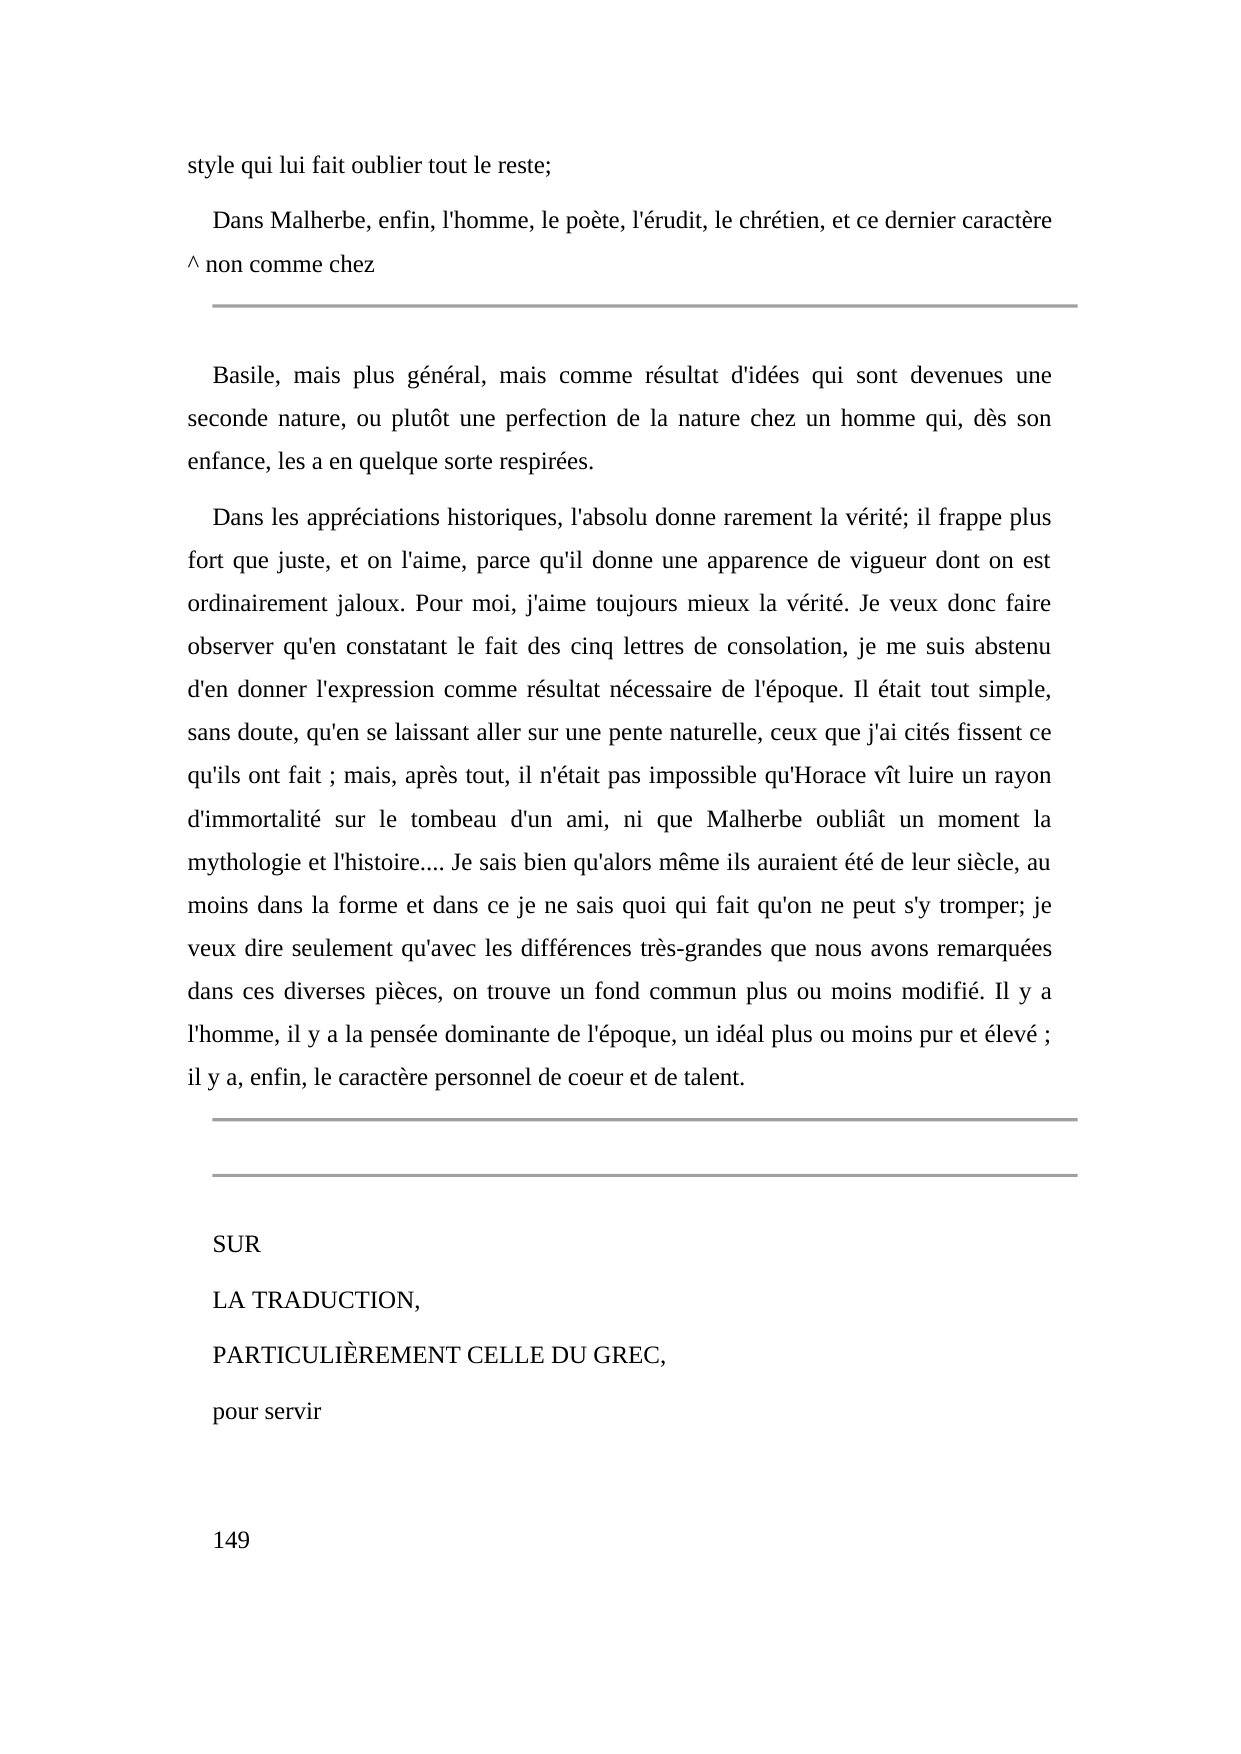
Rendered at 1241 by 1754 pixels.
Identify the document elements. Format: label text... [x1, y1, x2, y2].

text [187, 150, 1053, 179]
text pour servir [187, 1396, 1053, 1425]
text PARTICULIÈREMENT CELLE DU GREC, [187, 1341, 1053, 1369]
text SUR [187, 1229, 1053, 1258]
text Dans Malherbe, enfin, l'homme, le poète, l'érudit, le chrétien, et ce dernier caractère ^ non comme chez [187, 206, 1053, 277]
text Dans les appréciations historiques, l'absolu donne rarement la vérité; il frappe plus fort que juste, et on l'aime, parce qu'il donne une apparence de vigueur dont on est ordinairement jaloux. Pour moi, j'aime toujours mieux la vérité. Je veux donc faire observer qu'en constatant le fait des cinq lettres de consolation, je me suis abstenu d'en donner l'expression comme résultat nécessaire de l'époque. Il était tout simple, sans doute, qu'en se laissant aller sur une pente naturelle, ceux que j'ai cités fissent ce qu'ils ont fait ; mais, après tout, il n'était pas impossible qu'Horace vît luire un rayon d'immortalité sur le tombeau d'un ami, ni que Malherbe oubliât un moment la mythologie et l'histoire.... Je sais bien qu'alors même ils auraient été de leur siècle, au moins dans la forme et dans ce je ne sais quoi qui fait qu'on ne peut s'y tromper; je veux dire seulement qu'avec les différences très-grandes que nous avons remarquées dans ces diverses pièces, on trouve un fond commun plus ou moins modifié. Il y a l'homme, il y a la pensée dominante de l'époque, un idéal plus ou moins pur et élevé ; il y a, enfin, le caractère personnel de coeur et de talent. [187, 502, 1053, 1091]
text Basile, mais plus général, mais comme résultat d'idées qui sont devenues une seconde nature, ou plutôt une perfection de la nature chez un homme qui, dès son enfance, les a en quelque sorte respirées. [187, 360, 1053, 475]
text LA TRADUCTION, [187, 1285, 1053, 1314]
